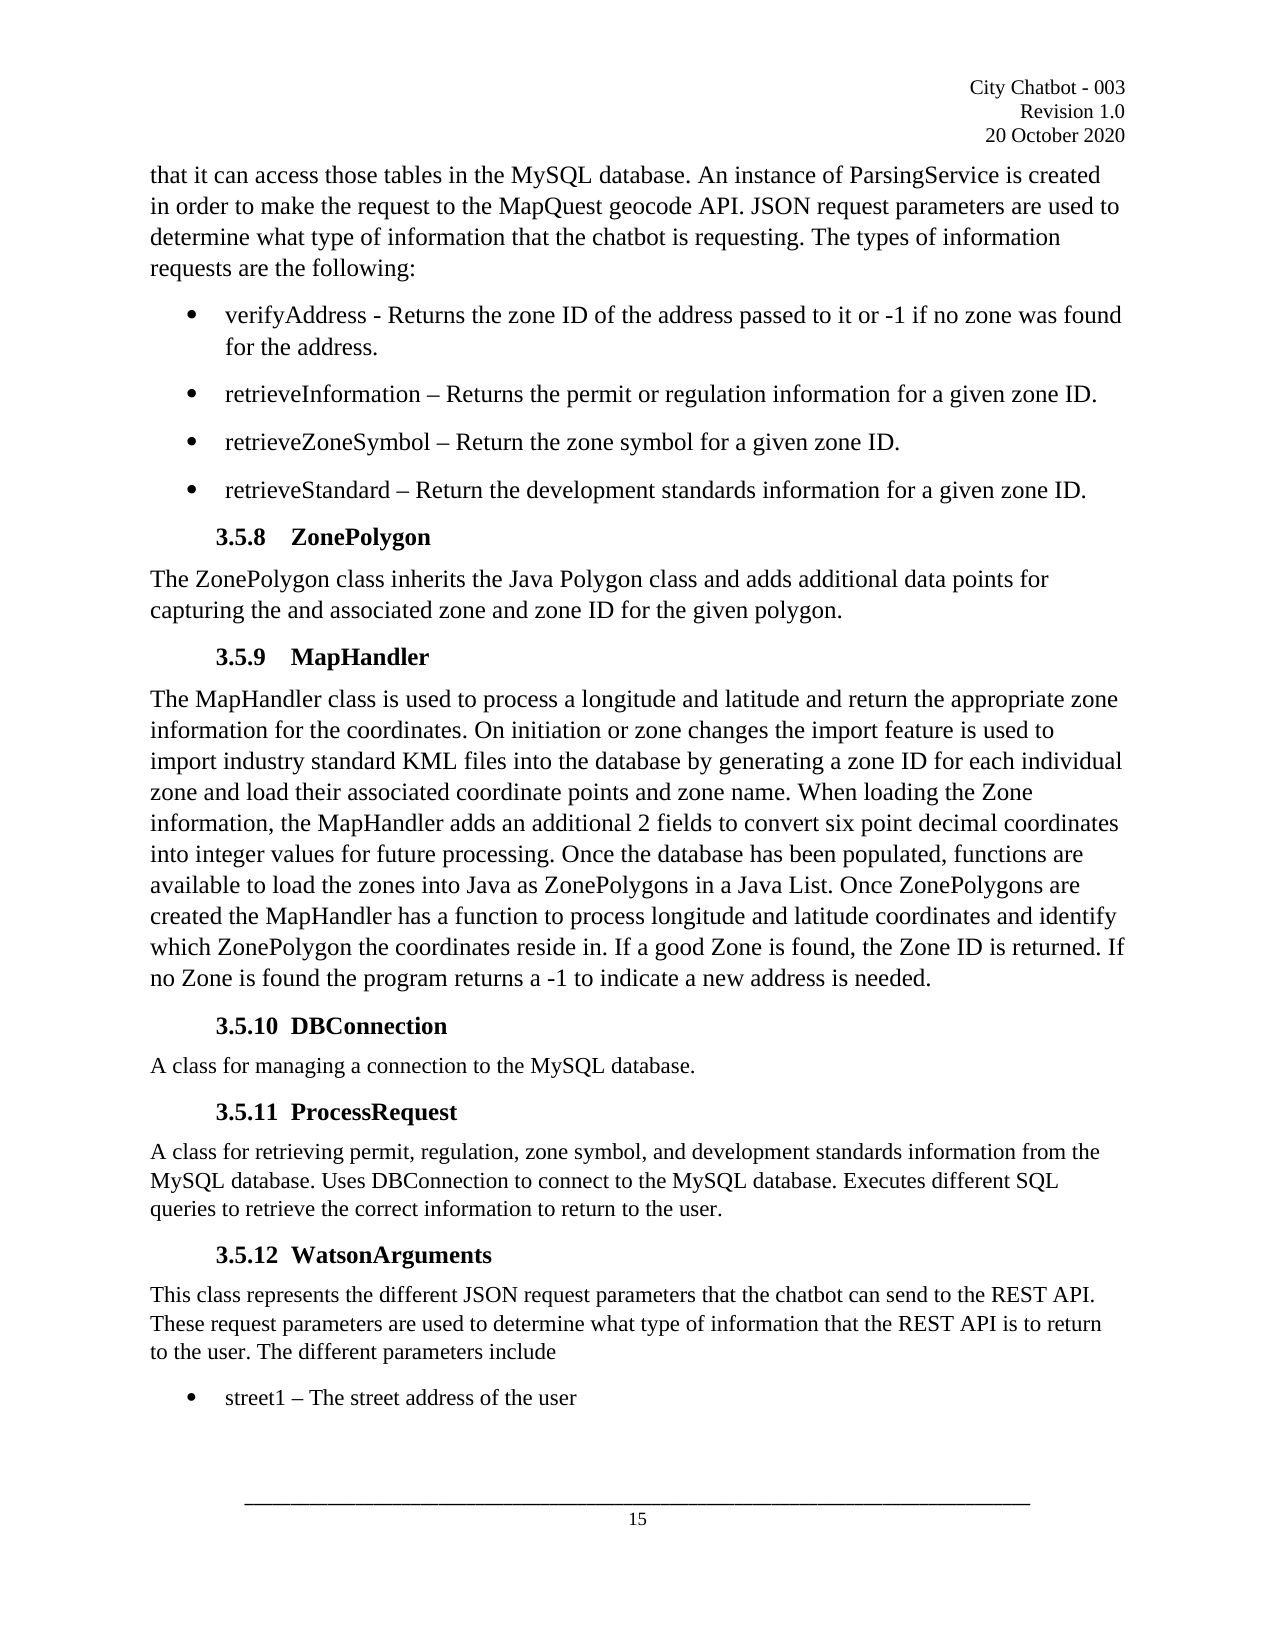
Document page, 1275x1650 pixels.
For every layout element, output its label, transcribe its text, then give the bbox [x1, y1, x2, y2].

text A class for retrieving permit, regulation, zone symbol, and development standards information from the MySQL database. Uses DBConnection to connect to the MySQL database. Executes different SQL queries to retrieve the correct information to return to the user. [150, 1138, 1125, 1222]
list retrieveStandard – Return the development standards information for a given zone ID. [187, 475, 1125, 503]
text The ZonePolygon class inherits the Java Polygon class and adds additional data points for capturing the and associated zone and zone ID for the given polygon. [150, 564, 1125, 623]
list street1 – The street address of the user [187, 1383, 1125, 1410]
list retrieveZoneSymbol – Return the zone symbol for a given zone ID. [187, 427, 1125, 456]
text WatsonArguments [216, 1240, 1125, 1269]
text This class represents the different JSON request parameters that the chatbot can send to the REST API. These request parameters are used to determine what type of information that the REST API is to return to the user. The different parameters include [150, 1282, 1125, 1365]
text ProcessRequest [216, 1097, 1125, 1126]
text MapHandler [216, 642, 1125, 671]
list verifyAddress - Returns the zone ID of the address passed to it or -1 if no zone was found for the address. [187, 301, 1125, 360]
text ZonePolygon [216, 522, 1125, 551]
text The MapHandler class is used to process a longitude and latitude and return the appropriate zone information for the coordinates. On initiation or zone changes the import feature is used to import industry standard KML files into the database by generating a zone ID for each individual zone and load their associated coordinate points and zone name. When loading the Zone information, the MapHandler adds an additional 2 fields to convert six point decimal coordinates into integer values for future processing. Once the database has been populated, functions are available to load the zones into Java as ZonePolygons in a Java List. Once ZonePolygons are created the MapHandler has a function to process longitude and latitude coordinates and identify which ZonePolygon the coordinates reside in. If a good Zone is found, the Zone ID is returned. If no Zone is found the program returns a -1 to indicate a new address is needed. [150, 684, 1125, 992]
text DBConnection [216, 1011, 1125, 1039]
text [150, 160, 1125, 282]
list retrieveInformation – Returns the permit or regulation information for a given zone ID. [187, 379, 1125, 408]
text A class for managing a connection to the MySQL database. [150, 1052, 1125, 1078]
